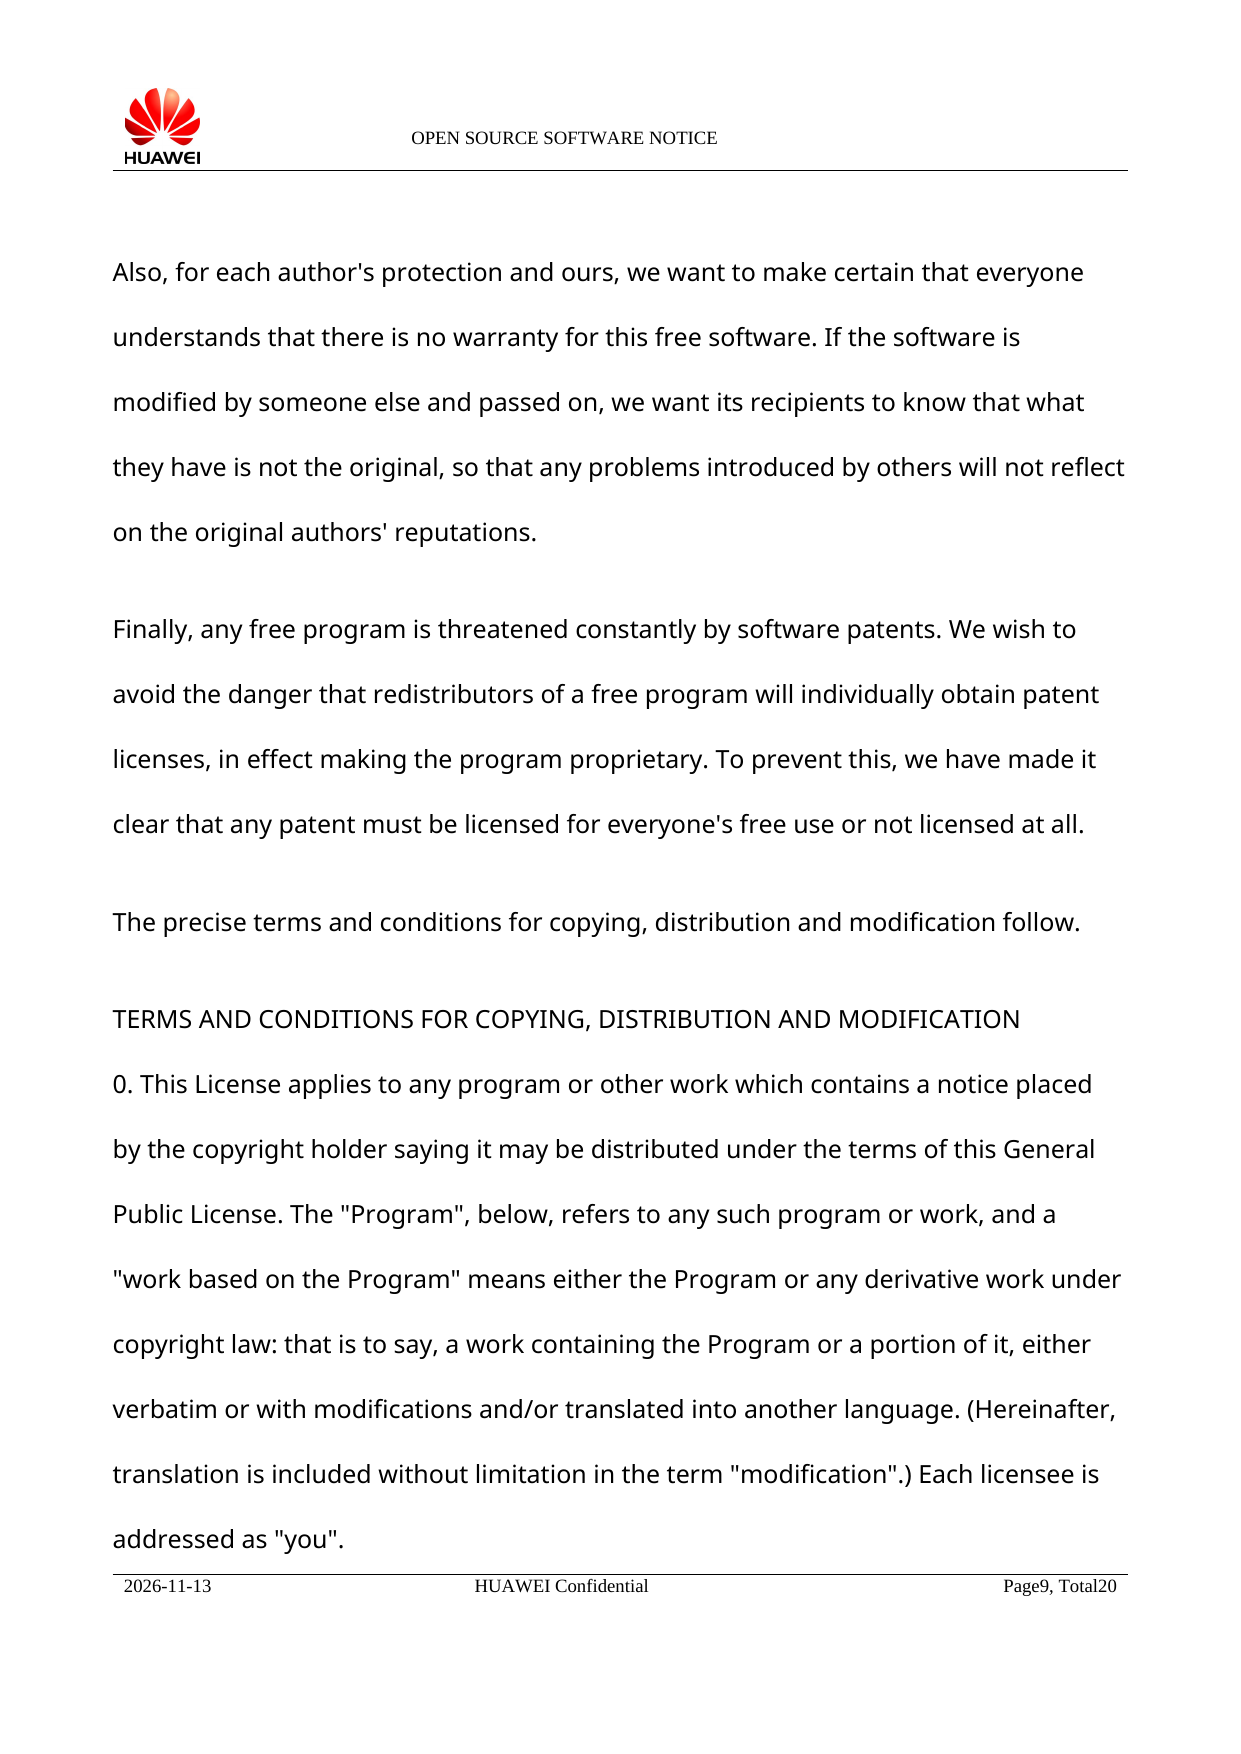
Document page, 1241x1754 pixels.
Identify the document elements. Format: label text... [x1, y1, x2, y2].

text The precise terms and conditions for copying, distribution and modification follow. [112, 889, 1128, 954]
text Also, for each author's protection and ours, we want to make certain that everyone understands that there is no warranty for this free software. If the software is modified by someone else and passed on, we want its recipients to know that what they have is not the original, so that any problems introduced by others will not reflect on the original authors' reputations. [112, 239, 1128, 564]
text 0. This License applies to any program or other work which contains a notice placed by the copyright holder saying it may be distributed under the terms of this General Public License. The "Program", below, refers to any such program or work, and a "work based on the Program" means either the Program or any derivative work under copyright law: that is to say, a work containing the Program or a portion of it, either verbatim or with modifications and/or translated into another language. (Hereinafter, translation is included without limitation in the term "modification".) Each licensee is addressed as "you". [112, 1051, 1128, 1571]
picture [125, 88, 200, 164]
text TERMS AND CONDITIONS FOR COPYING, DISTRIBUTION AND MODIFICATION [112, 986, 1128, 1051]
text Finally, any free program is threatened constantly by software patents. We wish to avoid the danger that redistributors of a free program will individually obtain patent licenses, in effect making the program proprietary. To prevent this, we have made it clear that any patent must be licensed for everyone's free use or not licensed at all. [112, 596, 1128, 856]
